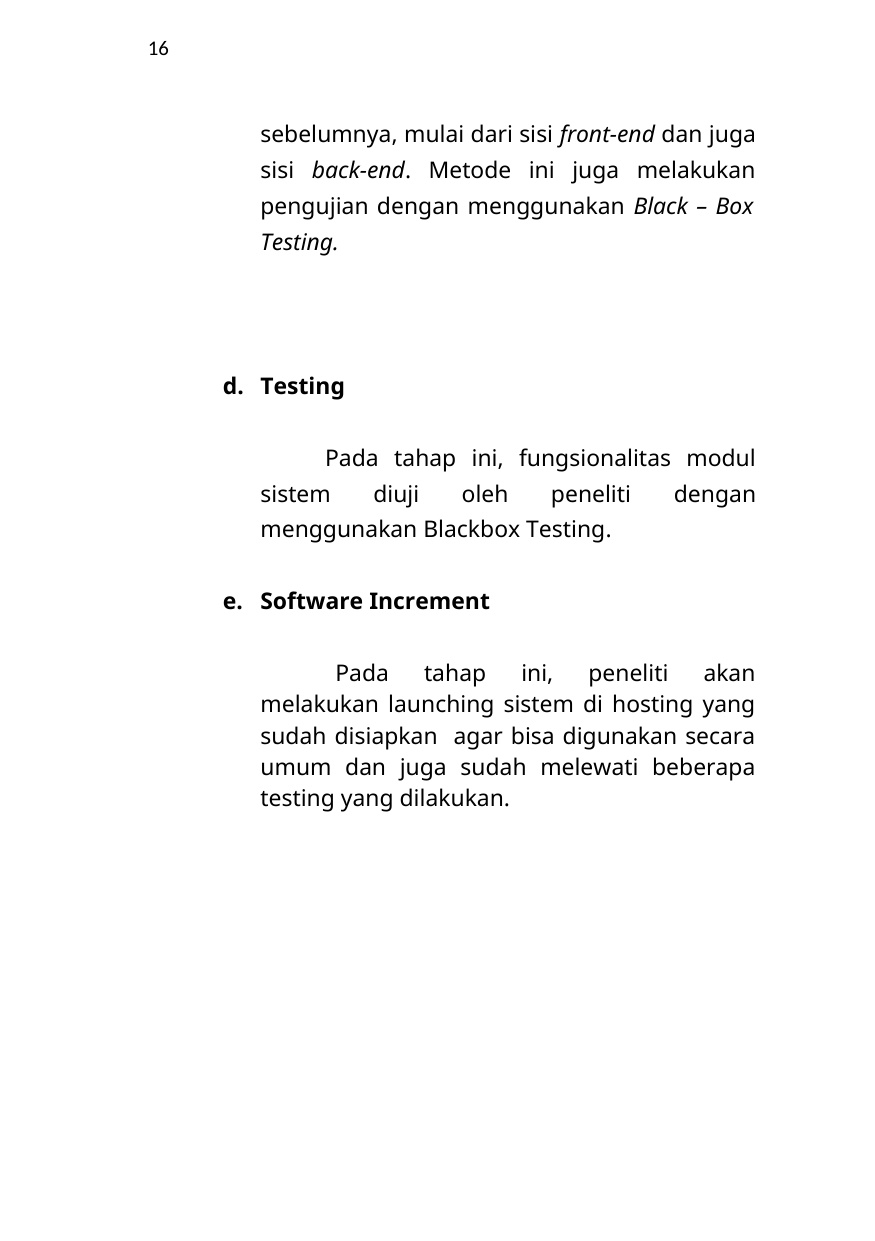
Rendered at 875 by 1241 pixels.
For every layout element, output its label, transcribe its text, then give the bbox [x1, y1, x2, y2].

text Pada tahap ini, peneliti akan melakukan launching sistem di hosting yang sudah disiapkan agar bisa digunakan secara umum dan juga sudah melewati beberapa testing yang dilakukan. [260, 657, 756, 813]
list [260, 118, 756, 257]
list Testing [223, 370, 756, 401]
list Pada tahap ini, fungsionalitas modul sistem diuji oleh peneliti dengan menggunakan Blackbox Testing. [260, 442, 756, 545]
list Software Increment [223, 585, 756, 617]
